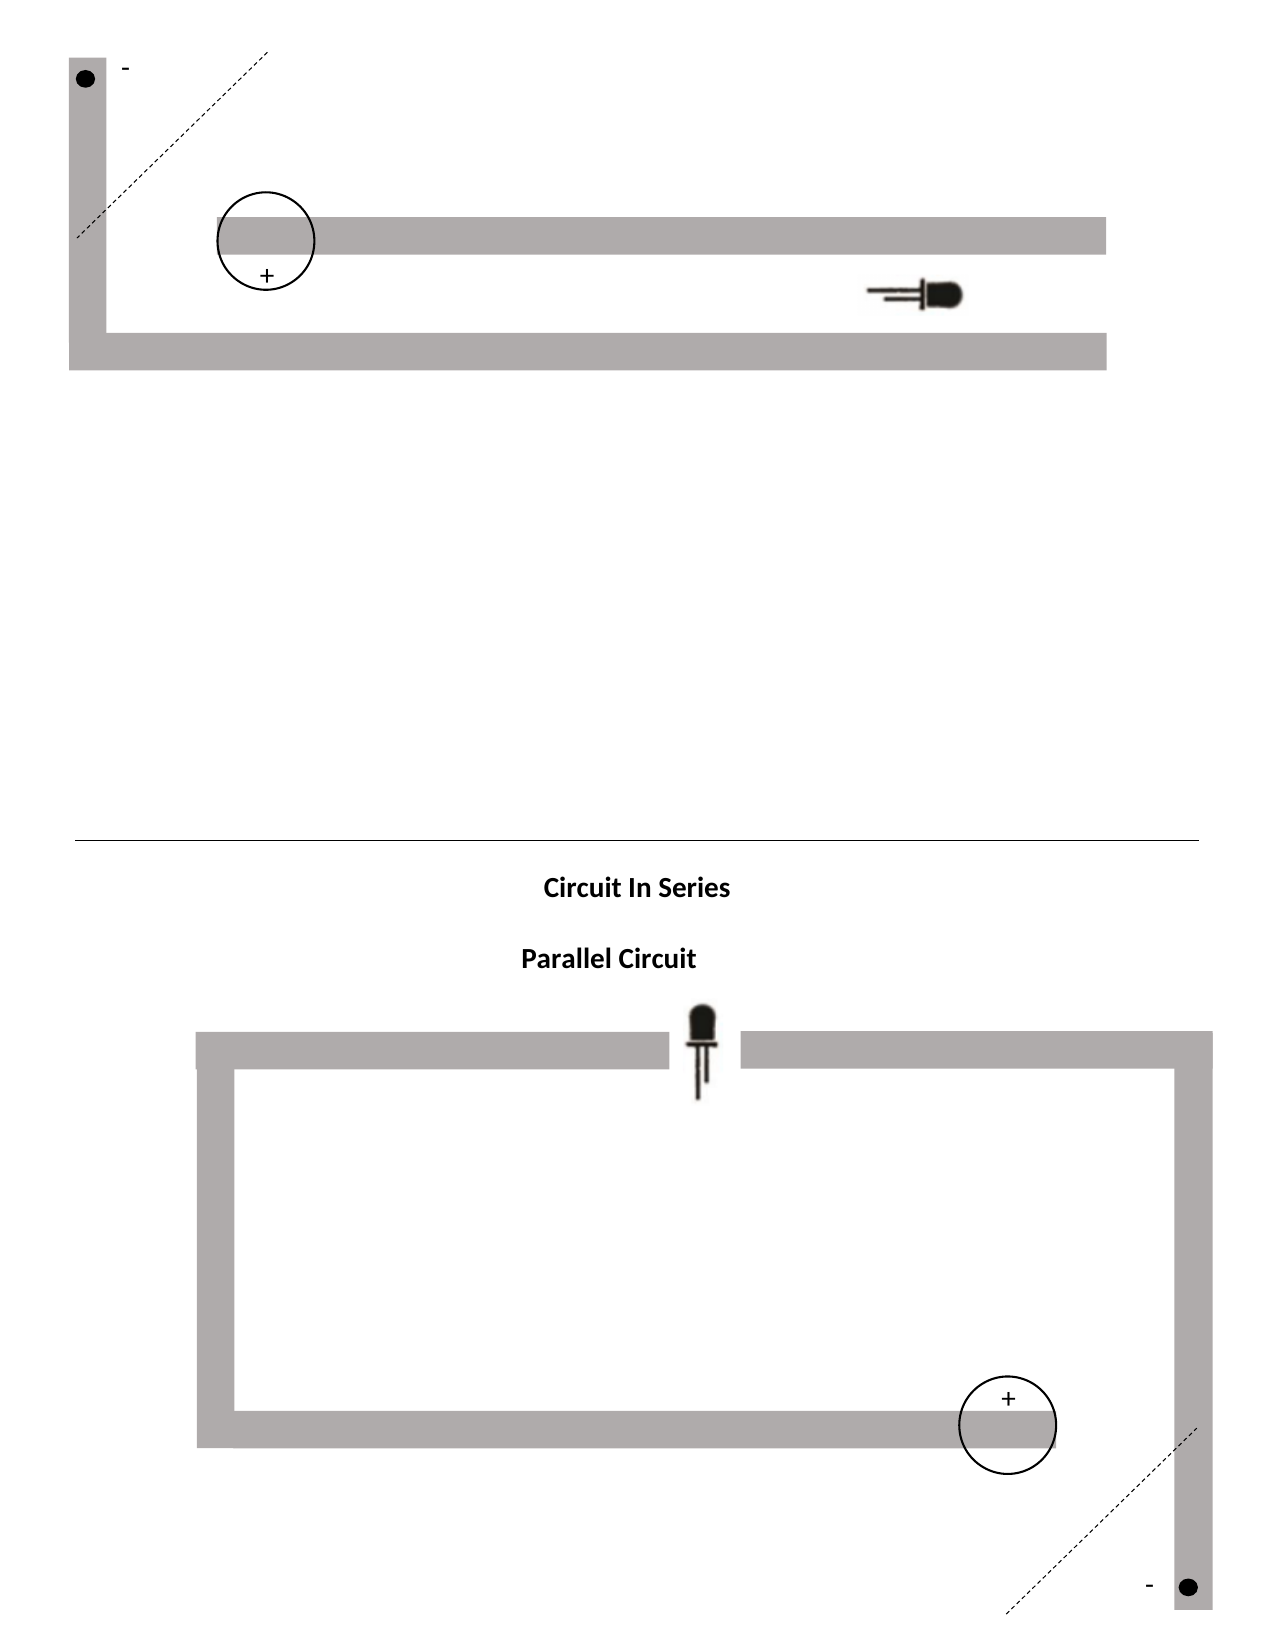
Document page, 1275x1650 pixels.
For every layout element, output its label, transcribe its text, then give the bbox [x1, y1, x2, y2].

picture [858, 275, 968, 315]
picture [682, 998, 724, 1110]
table_cell Circuit In Series [75, 841, 1199, 1562]
table_header [75, 75, 1199, 840]
